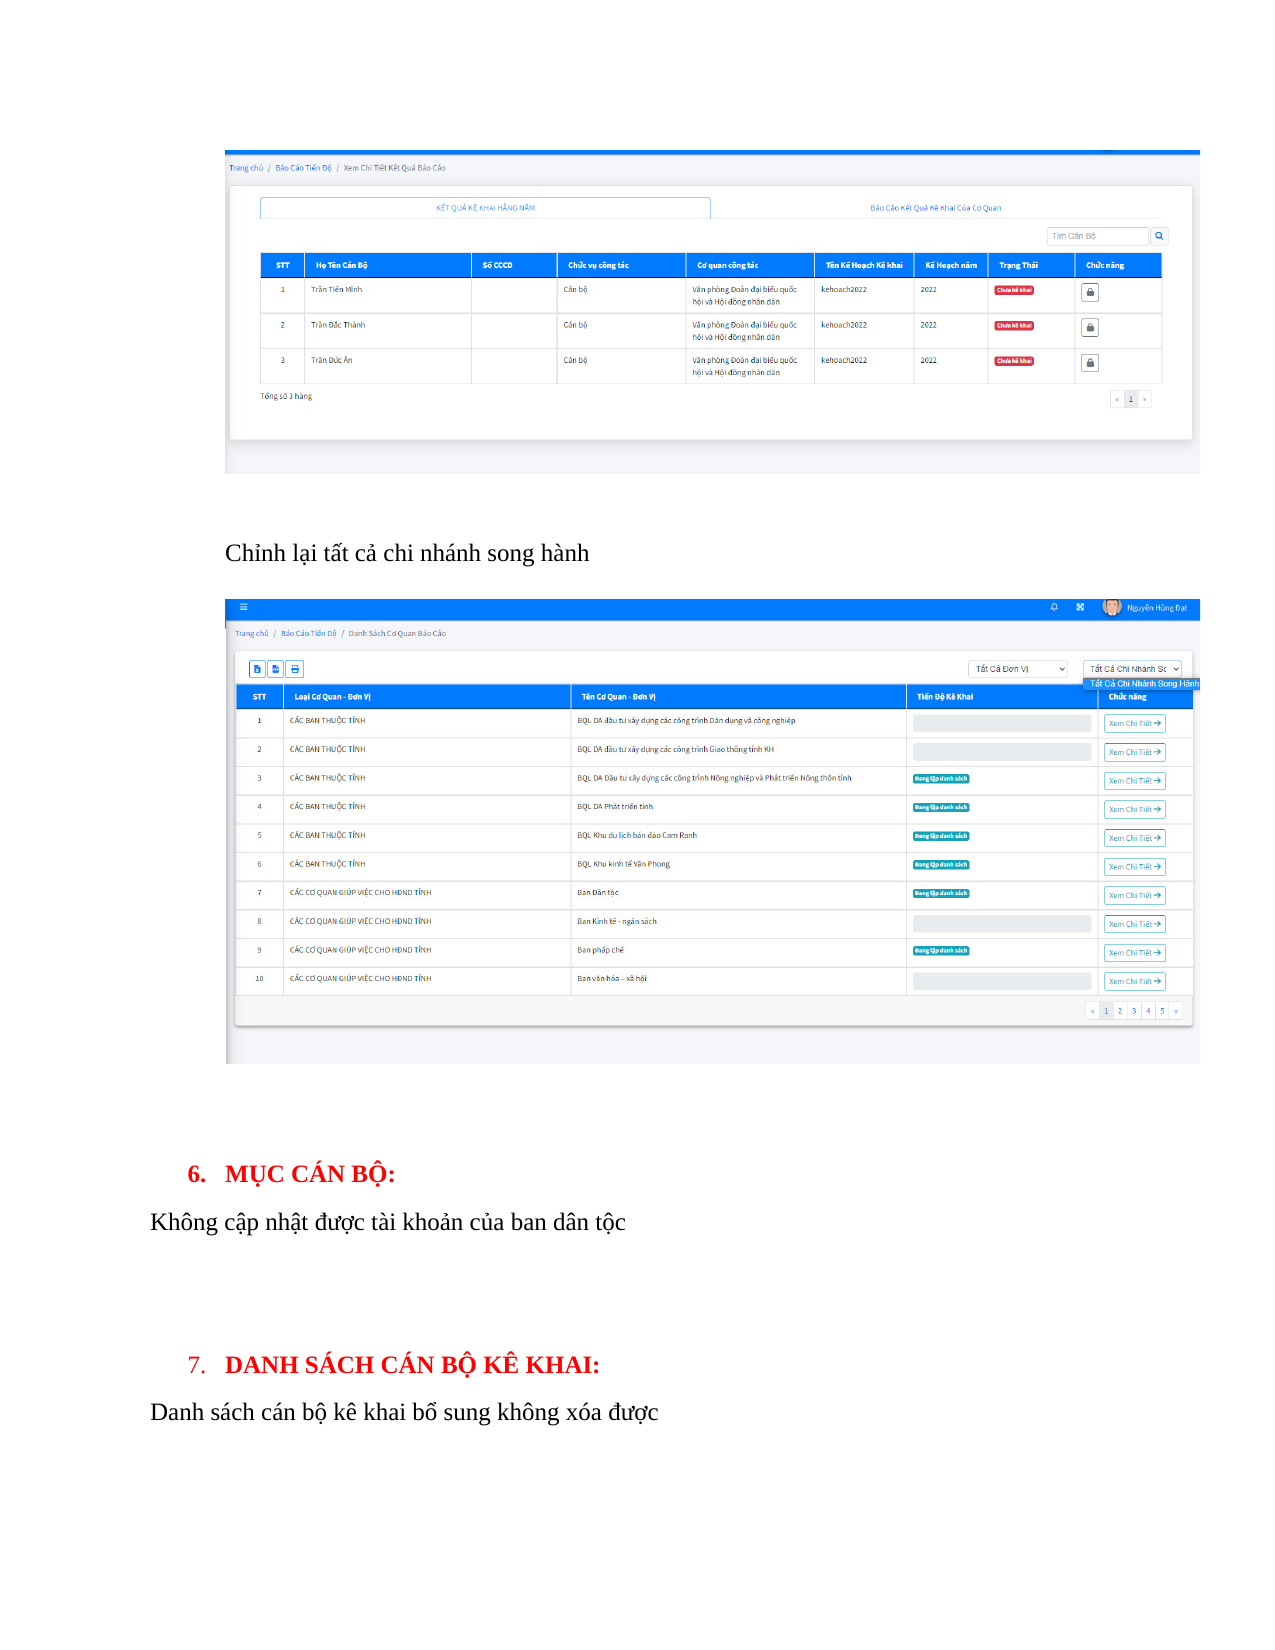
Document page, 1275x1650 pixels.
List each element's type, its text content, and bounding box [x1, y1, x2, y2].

picture [225, 599, 1200, 1064]
text Không cập nhật được tài khoản của ban dân tộc [150, 1207, 1125, 1235]
list Chỉnh lại tất cả chi nhánh song hành [225, 538, 1125, 566]
list DANH SÁCH CÁN BỘ KÊ KHAI: [187, 1350, 1125, 1378]
text Danh sách cán bộ kê khai bổ sung không xóa được [150, 1397, 1125, 1426]
picture [225, 150, 1200, 474]
list MỤC CÁN BỘ: [187, 1159, 1125, 1188]
